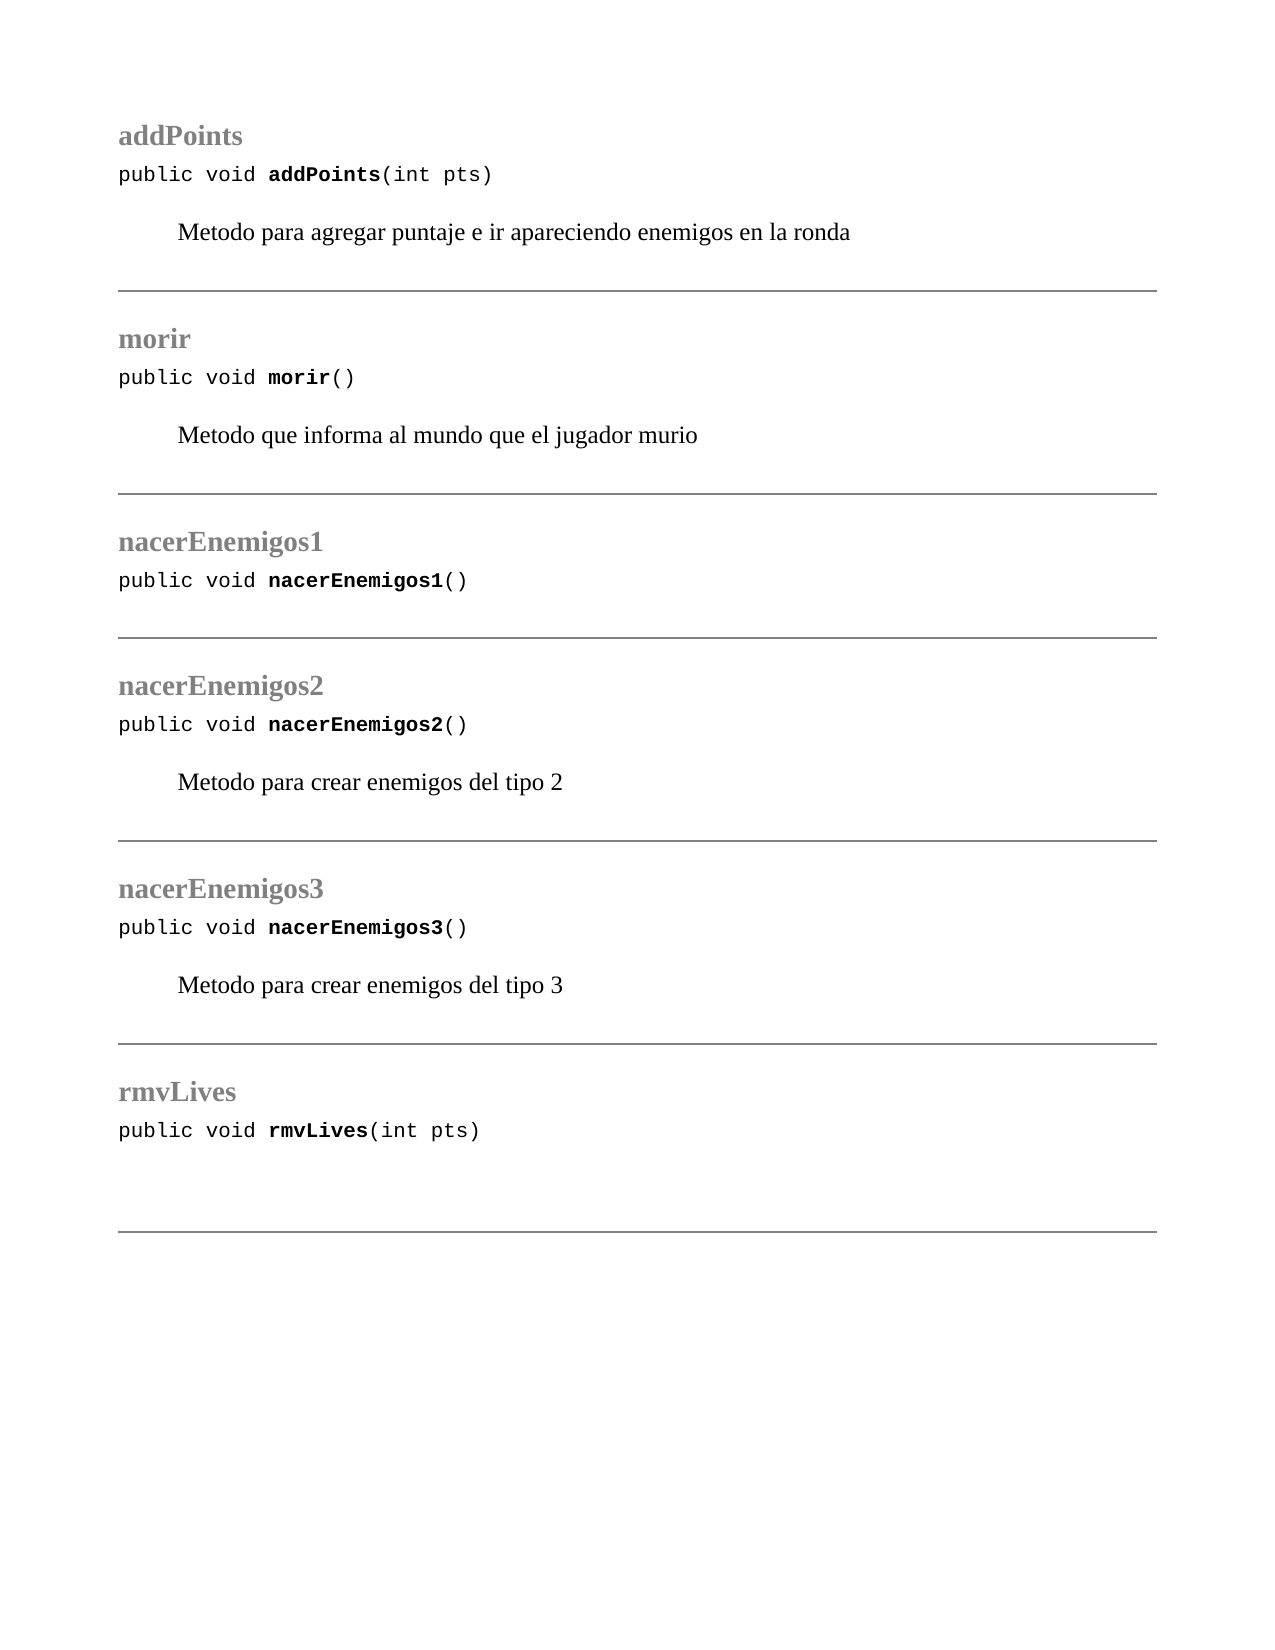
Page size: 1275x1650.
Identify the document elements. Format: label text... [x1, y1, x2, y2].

text public void rmvLives(int pts) [118, 1120, 1157, 1144]
list Metodo para crear enemigos del tipo 3 [177, 970, 1157, 999]
text public void nacerEnemigos3() [118, 917, 1157, 941]
text nacerEnemigos3 [118, 871, 1157, 905]
text nacerEnemigos1 [118, 524, 1157, 557]
text public void nacerEnemigos1() [118, 570, 1157, 593]
text public void nacerEnemigos2() [118, 714, 1157, 738]
text rmvLives [118, 1074, 1157, 1107]
list Metodo para agregar puntaje e ir apareciendo enemigos en la ronda [177, 217, 1157, 246]
list Metodo para crear enemigos del tipo 2 [177, 767, 1157, 796]
text addPoints [118, 118, 1157, 152]
text nacerEnemigos2 [118, 668, 1157, 702]
text public void morir() [118, 367, 1157, 391]
text morir [118, 321, 1157, 354]
list Metodo que informa al mundo que el jugador murio [177, 420, 1157, 449]
text public void addPoints(int pts) [118, 164, 1157, 188]
